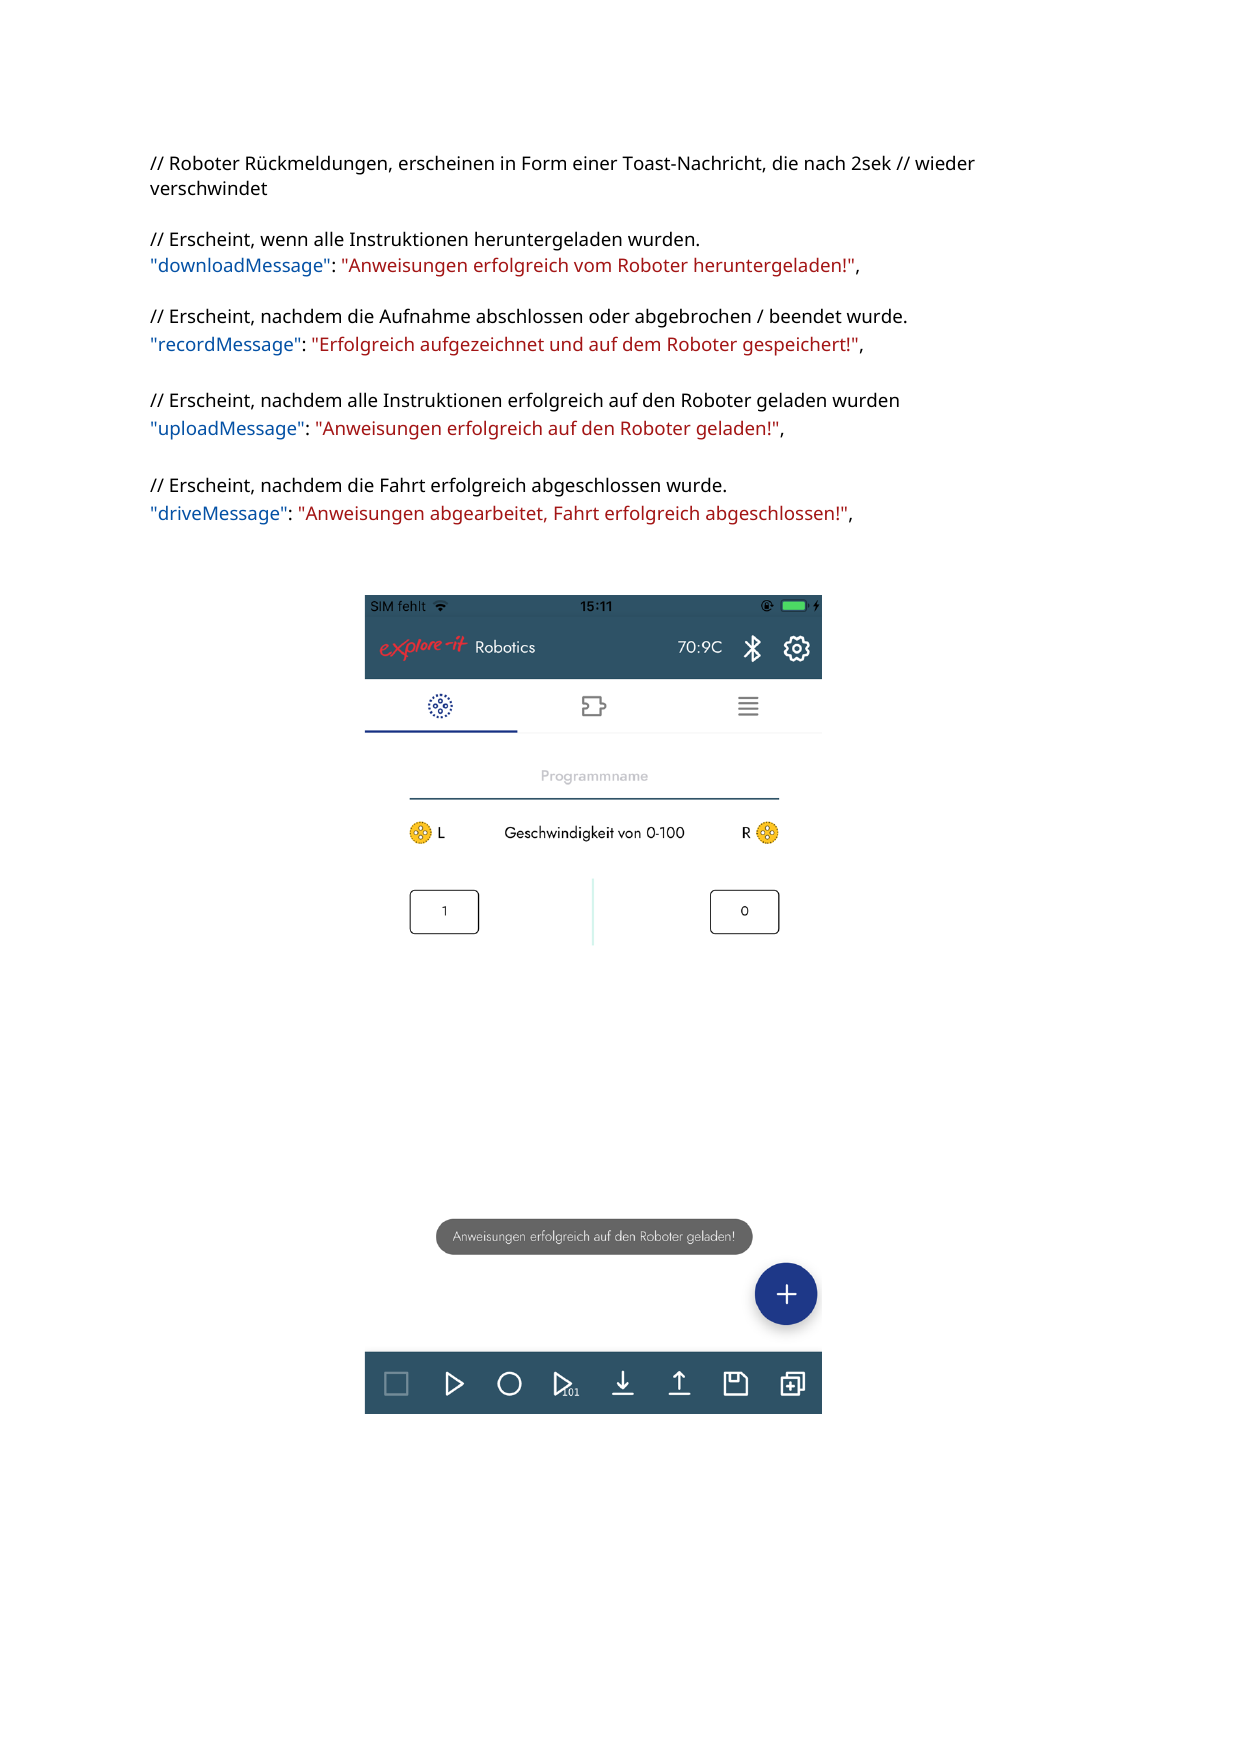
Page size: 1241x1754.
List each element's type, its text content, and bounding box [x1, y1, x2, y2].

text // Erscheint, wenn alle Instruktionen heruntergeladen wurden. [150, 227, 1090, 252]
picture [363, 595, 822, 1411]
text "uploadMessage": "Anweisungen erfolgreich auf den Roboter geladen!", [150, 413, 1090, 441]
text // Roboter Rückmeldungen, erscheinen in Form einer Toast-Nachricht, die nach 2sek // wieder verschwindet [150, 150, 1090, 201]
text "recordMessage": "Erfolgreich aufgezeichnet und auf dem Roboter gespeichert!", [150, 329, 1090, 357]
text // Erscheint, nachdem die Fahrt erfolgreich abgeschlossen wurde. [150, 469, 1090, 497]
text // Erscheint, nachdem die Aufnahme abschlossen oder abgebrochen / beendet wurde. [150, 303, 1090, 329]
text "driveMessage": "Anweisungen abgearbeitet, Fahrt erfolgreich abgeschlossen!", [150, 497, 1090, 526]
text // Erscheint, nachdem alle Instruktionen erfolgreich auf den Roboter geladen wurden [150, 385, 1090, 413]
text "downloadMessage": "Anweisungen erfolgreich vom Roboter heruntergeladen!", [150, 252, 1090, 278]
